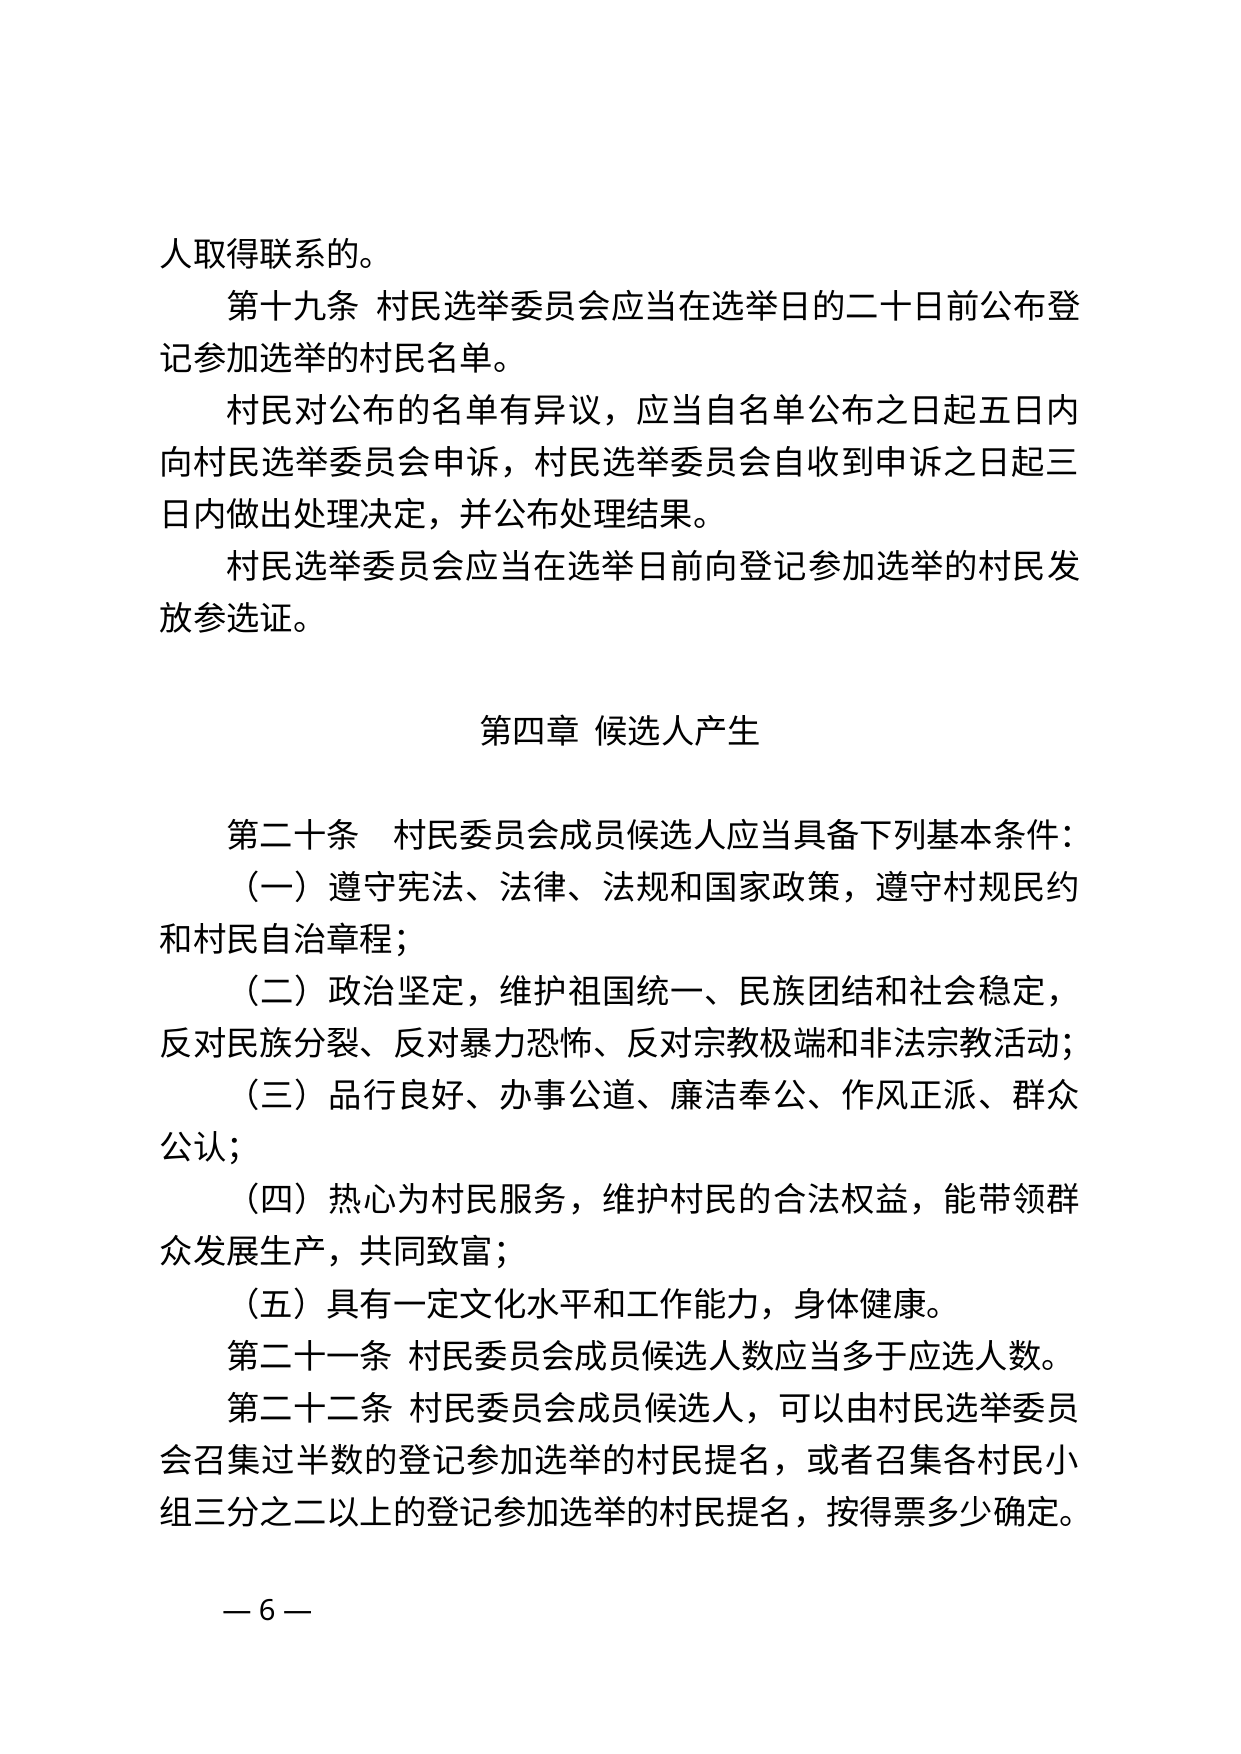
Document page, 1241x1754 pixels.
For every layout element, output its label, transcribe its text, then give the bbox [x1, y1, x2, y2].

text （五）具有一定文化水平和工作能力，身体健康。 [159, 1274, 1081, 1326]
text （一）遵守宪法、法律、法规和国家政策，遵守村规民约和村民自治章程； [159, 858, 1081, 962]
text 第十九条 村民选举委员会应当在选举日的二十日前公布登记参加选举的村民名单。 [159, 276, 1081, 381]
text 第二十一条 村民委员会成员候选人数应当多于应选人数。 [159, 1326, 1081, 1378]
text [159, 224, 1081, 276]
text 村民对公布的名单有异议，应当自名单公布之日起五日内向村民选举委员会申诉，村民选举委员会自收到申诉之日起三日内做出处理决定，并公布处理结果。 [159, 381, 1081, 537]
text 第四章 候选人产生 [159, 693, 1081, 753]
text （四）热心为村民服务，维护村民的合法权益，能带领群众发展生产，共同致富； [159, 1170, 1081, 1274]
text 村民选举委员会应当在选举日前向登记参加选举的村民发放参选证。 [159, 537, 1081, 641]
text 第二十二条 村民委员会成员候选人，可以由村民选举委员会召集过半数的登记参加选举的村民提名，或者召集各村民小组三分之二以上的登记参加选举的村民提名，按得票多少确定。 [159, 1378, 1081, 1535]
text （三）品行良好、办事公道、廉洁奉公、作风正派、群众公认； [159, 1066, 1081, 1170]
text 第二十条 村民委员会成员候选人应当具备下列基本条件： [159, 806, 1081, 858]
text （二）政治坚定，维护祖国统一、民族团结和社会稳定，反对民族分裂、反对暴力恐怖、反对宗教极端和非法宗教活动； [159, 962, 1081, 1066]
